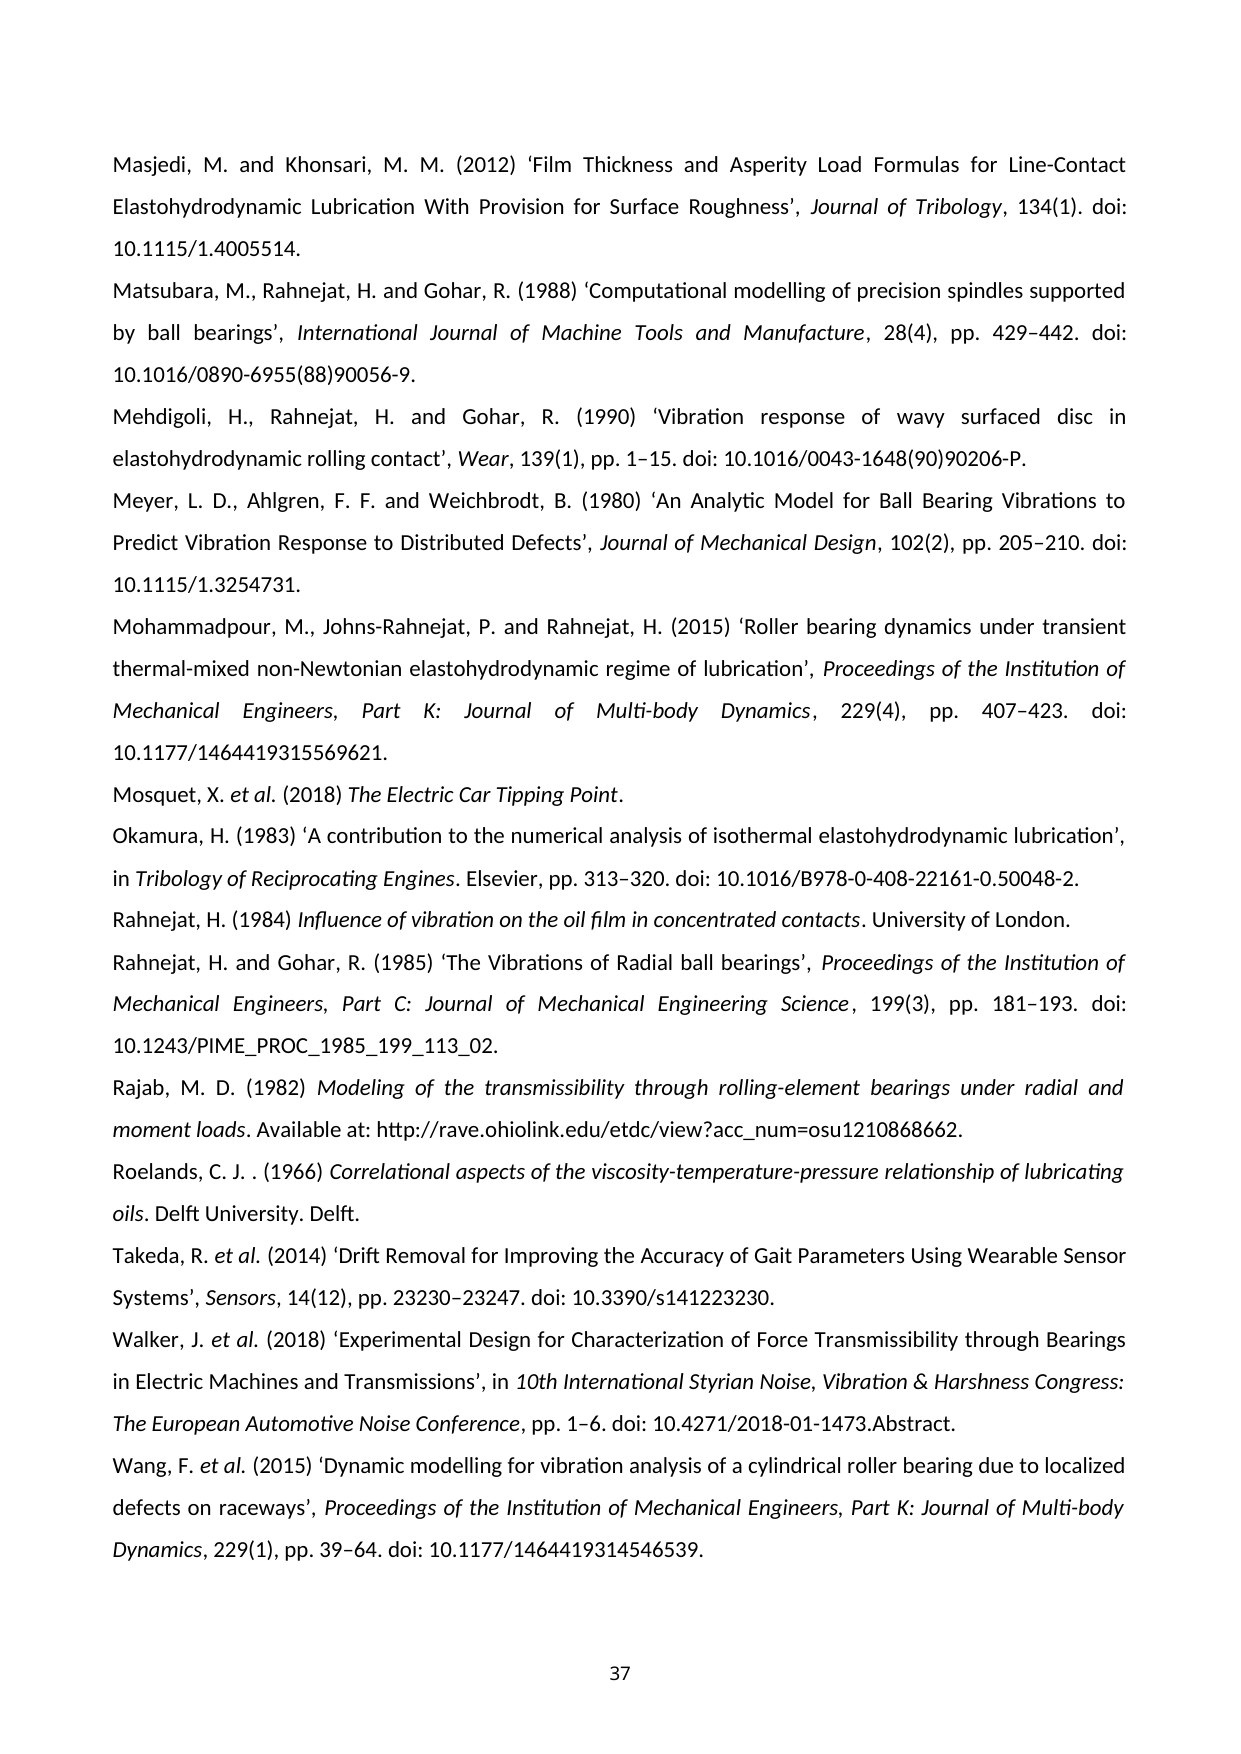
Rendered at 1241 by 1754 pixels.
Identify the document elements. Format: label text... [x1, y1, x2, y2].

text Mohammadpour, M., Johns-Rahnejat, P. and Rahnejat, H. (2015) ‘Roller bearing dynamics under transient thermal-mixed non-Newtonian elastohydrodynamic regime of lubrication’, Proceedings of the Institution of Mechanical Engineers, Part K: Journal of Multi-body Dynamics, 229(4), pp. 407–423. doi: 10.1177/1464419315569621. [112, 612, 1128, 766]
text Walker, J. et al. (2018) ‘Experimental Design for Characterization of Force Transmissibility through Bearings in Electric Machines and Transmissions’, in 10th International Styrian Noise, Vibration & Harshness Congress: The European Automotive Noise Conference, pp. 1–6. doi: 10.4271/2018-01-1473.Abstract. [112, 1325, 1128, 1437]
text Roelands, C. J. . (1966) Correlational aspects of the viscosity-temperature-pressure relationship of lubricating oils. Delft University. Delft. [112, 1157, 1128, 1227]
text Meyer, L. D., Ahlgren, F. F. and Weichbrodt, B. (1980) ‘An Analytic Model for Ball Bearing Vibrations to Predict Vibration Response to Distributed Defects’, Journal of Mechanical Design, 102(2), pp. 205–210. doi: 10.1115/1.3254731. [112, 486, 1128, 598]
text Mehdigoli, H., Rahnejat, H. and Gohar, R. (1990) ‘Vibration response of wavy surfaced disc in elastohydrodynamic rolling contact’, Wear, 139(1), pp. 1–15. doi: 10.1016/0043-1648(90)90206-P. [112, 402, 1128, 472]
text Takeda, R. et al. (2014) ‘Drift Removal for Improving the Accuracy of Gait Parameters Using Wearable Sensor Systems’, Sensors, 14(12), pp. 23230–23247. doi: 10.3390/s141223230. [112, 1241, 1128, 1311]
text Rahnejat, H. and Gohar, R. (1985) ‘The Vibrations of Radial ball bearings’, Proceedings of the Institution of Mechanical Engineers, Part C: Journal of Mechanical Engineering Science, 199(3), pp. 181–193. doi: 10.1243/PIME_PROC_1985_199_113_02. [112, 948, 1128, 1059]
text Matsubara, M., Rahnejat, H. and Gohar, R. (1988) ‘Computational modelling of precision spindles supported by ball bearings’, International Journal of Machine Tools and Manufacture, 28(4), pp. 429–442. doi: 10.1016/0890-6955(88)90056-9. [112, 276, 1128, 388]
text Wang, F. et al. (2015) ‘Dynamic modelling for vibration analysis of a cylindrical roller bearing due to localized defects on raceways’, Proceedings of the Institution of Mechanical Engineers, Part K: Journal of Multi-body Dynamics, 229(1), pp. 39–64. doi: 10.1177/1464419314546539. [112, 1451, 1128, 1563]
text Masjedi, M. and Khonsari, M. M. (2012) ‘Film Thickness and Asperity Load Formulas for Line-Contact Elastohydrodynamic Lubrication With Provision for Surface Roughness’, Journal of Tribology, 134(1). doi: 10.1115/1.4005514. [112, 150, 1128, 262]
text Mosquet, X. et al. (2018) The Electric Car Tipping Point. [112, 780, 1128, 808]
text Rajab, M. D. (1982) Modeling of the transmissibility through rolling-element bearings under radial and moment loads. Available at: http://rave.ohiolink.edu/etdc/view?acc_num=osu1210868662. [112, 1073, 1128, 1143]
text Okamura, H. (1983) ‘A contribution to the numerical analysis of isothermal elastohydrodynamic lubrication’, in Tribology of Reciprocating Engines. Elsevier, pp. 313–320. doi: 10.1016/B978-0-408-22161-0.50048-2. [112, 822, 1128, 892]
text Rahnejat, H. (1984) Influence of vibration on the oil film in concentrated contacts. University of London. [112, 906, 1128, 934]
